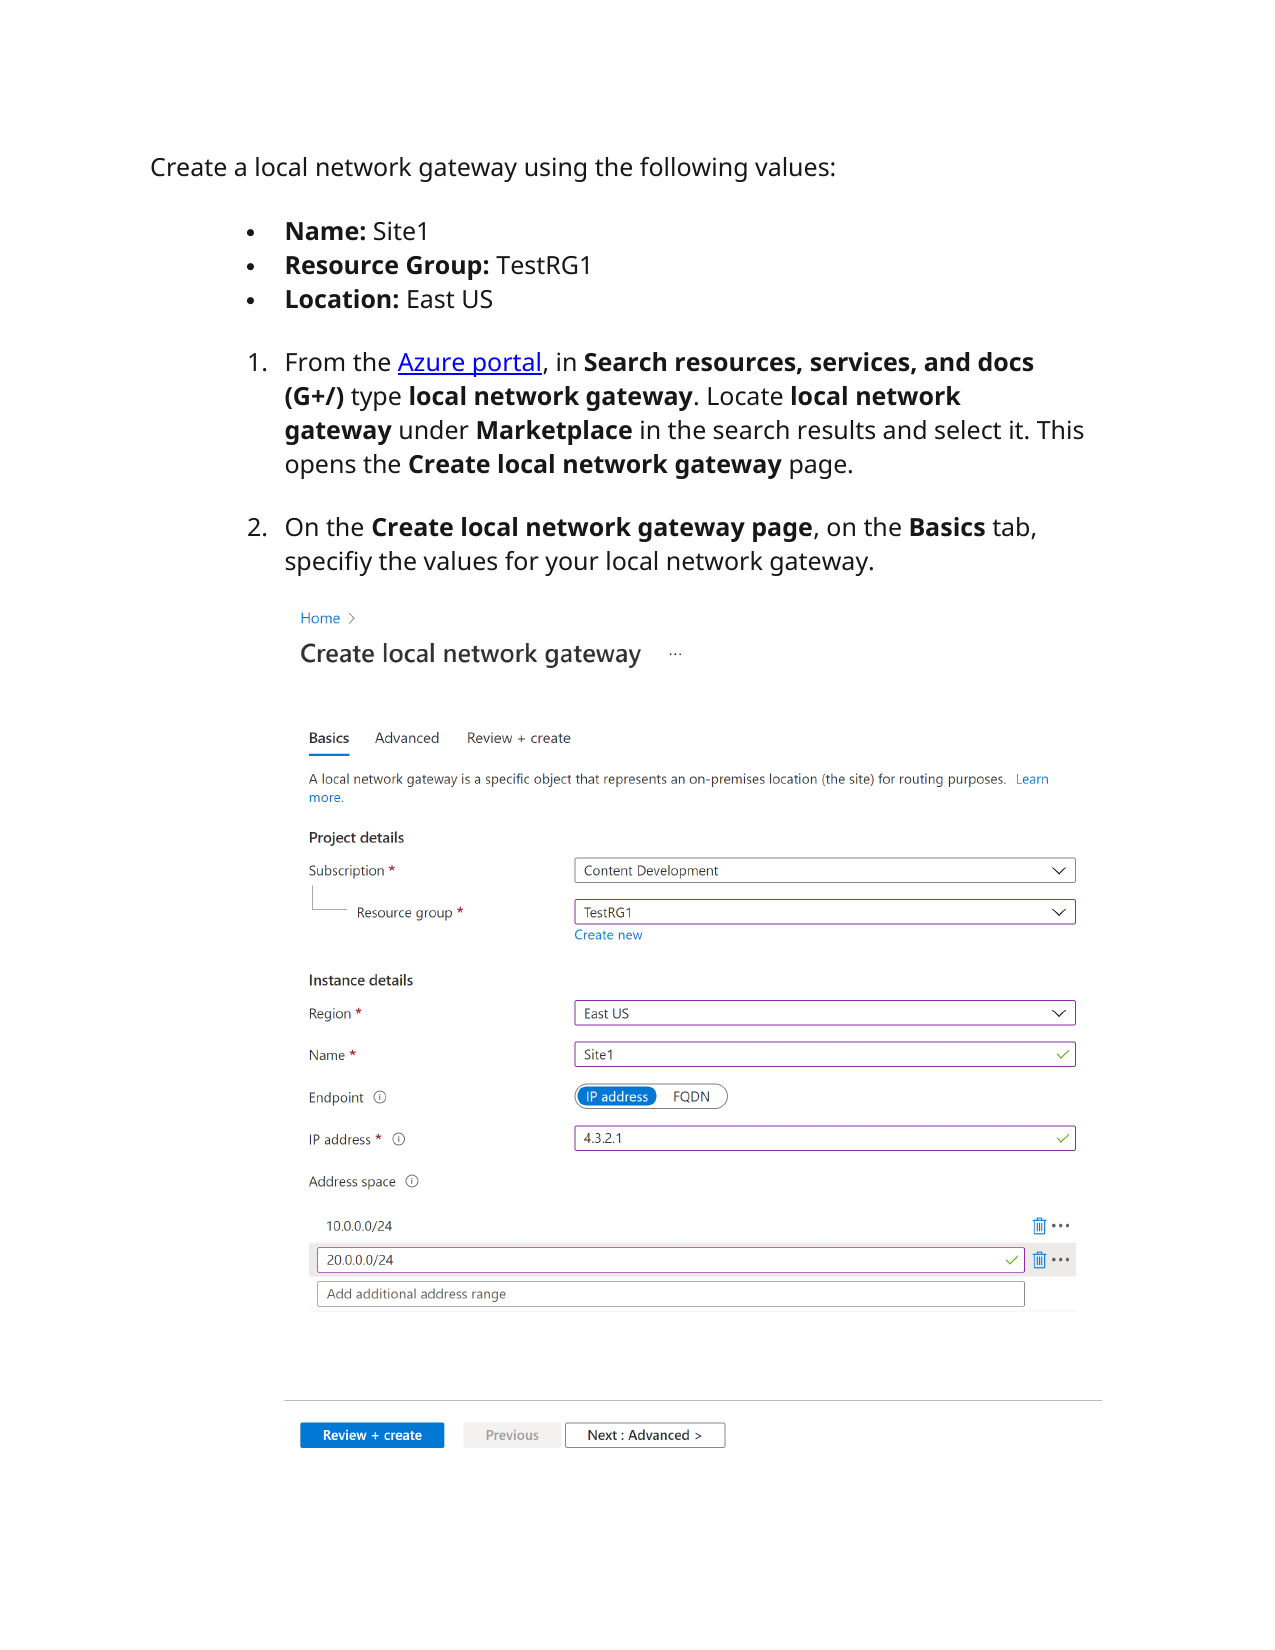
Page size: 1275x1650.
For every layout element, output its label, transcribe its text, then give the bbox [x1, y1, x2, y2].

list Name: Site1 [247, 213, 1125, 247]
text Create a local network gateway using the following values: [150, 150, 1125, 184]
list Location: East US [247, 281, 1125, 315]
picture [284, 607, 1102, 1458]
list On the Create local network gateway page, on the Basics tab, specifiy the values for your local network gateway. [247, 510, 1125, 578]
list Resource Group: TestRG1 [247, 247, 1125, 281]
list From the Azure portal, in Search resources, services, and docs (G+/) type local network gateway. Locate local network gateway under Marketplace in the search results and select it. This opens the Create local network gateway page. [247, 344, 1125, 481]
